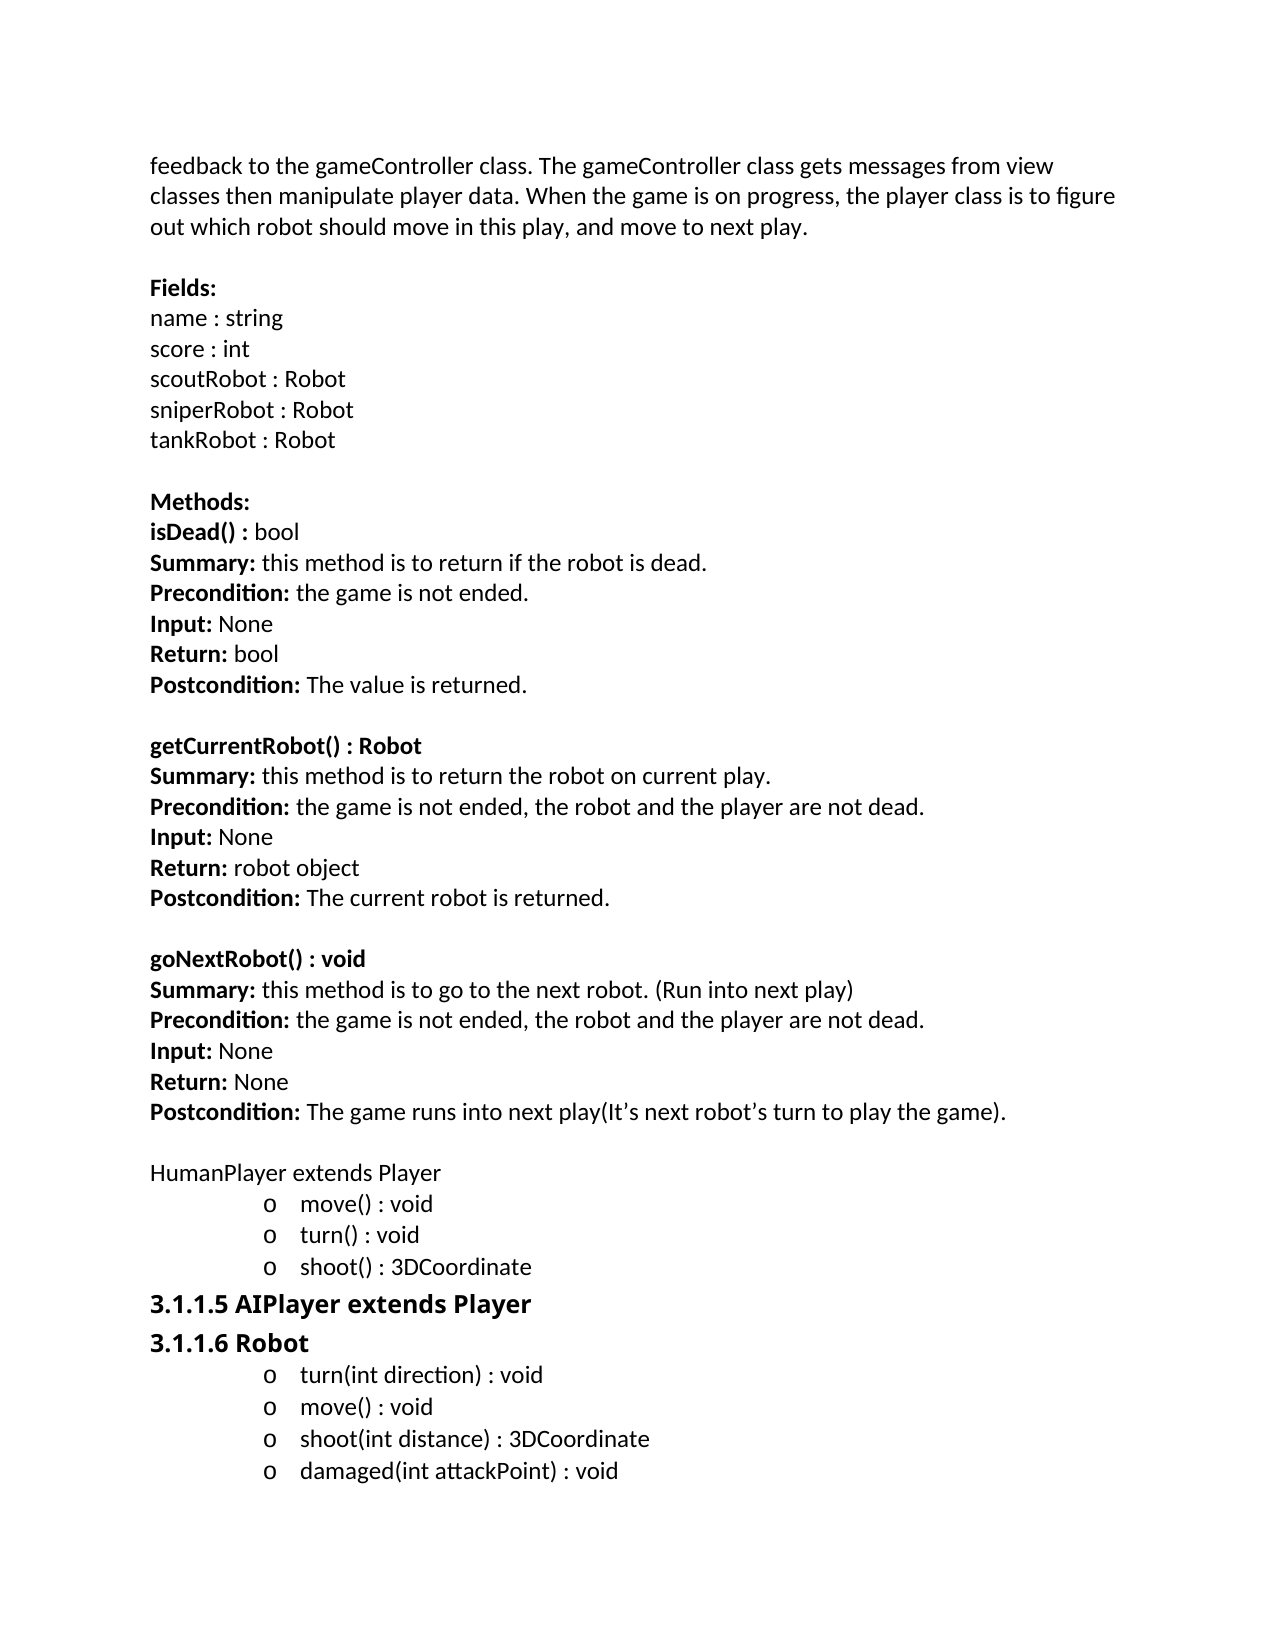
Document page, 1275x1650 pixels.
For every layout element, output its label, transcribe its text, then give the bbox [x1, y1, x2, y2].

text HumanPlayer extends Player [150, 1157, 1125, 1188]
text Postcondition: The current robot is returned. [150, 882, 1125, 913]
text isDead() : bool [150, 516, 1125, 547]
text Postcondition: The value is returned. [150, 669, 1125, 699]
text Return: bool [150, 638, 1125, 669]
list shoot(int distance) : 3DCoordinate [262, 1423, 1125, 1455]
text Summary: this method is to return the robot on current play. [150, 760, 1125, 791]
list damaged(int attackPoint) : void [262, 1455, 1125, 1487]
text Fields: [150, 272, 1125, 303]
list move() : void [262, 1391, 1125, 1423]
text scoutRobot : Robot [150, 364, 1125, 394]
text Precondition: the game is not ended, the robot and the player are not dead. [150, 1004, 1125, 1035]
text getCurrentRobot() : Robot [150, 730, 1125, 760]
list shoot() : 3DCoordinate [262, 1251, 1125, 1283]
subtitle 3.1.1.5 AIPlayer extends Player [150, 1287, 1125, 1321]
text Precondition: the game is not ended. [150, 577, 1125, 608]
text Return: robot object [150, 852, 1125, 882]
text name : string [150, 303, 1125, 333]
list move() : void [262, 1188, 1125, 1219]
text score : int [150, 333, 1125, 364]
text Summary: this method is to return if the robot is dead. [150, 547, 1125, 577]
list turn() : void [262, 1219, 1125, 1251]
text Methods: [150, 486, 1125, 516]
text Return: None [150, 1066, 1125, 1096]
text Input: None [150, 821, 1125, 852]
text tankRobot : Robot [150, 425, 1125, 455]
subtitle 3.1.1.6 Robot [150, 1325, 1125, 1359]
text Input: None [150, 1035, 1125, 1066]
text Postcondition: The game runs into next play(It’s next robot’s turn to play the game). [150, 1096, 1125, 1127]
text Summary: this method is to go to the next robot. (Run into next play) [150, 974, 1125, 1004]
text goNextRobot() : void [150, 943, 1125, 974]
text Precondition: the game is not ended, the robot and the player are not dead. [150, 791, 1125, 821]
text sniperRobot : Robot [150, 394, 1125, 425]
text Input: None [150, 608, 1125, 638]
list turn(int direction) : void [262, 1359, 1125, 1391]
